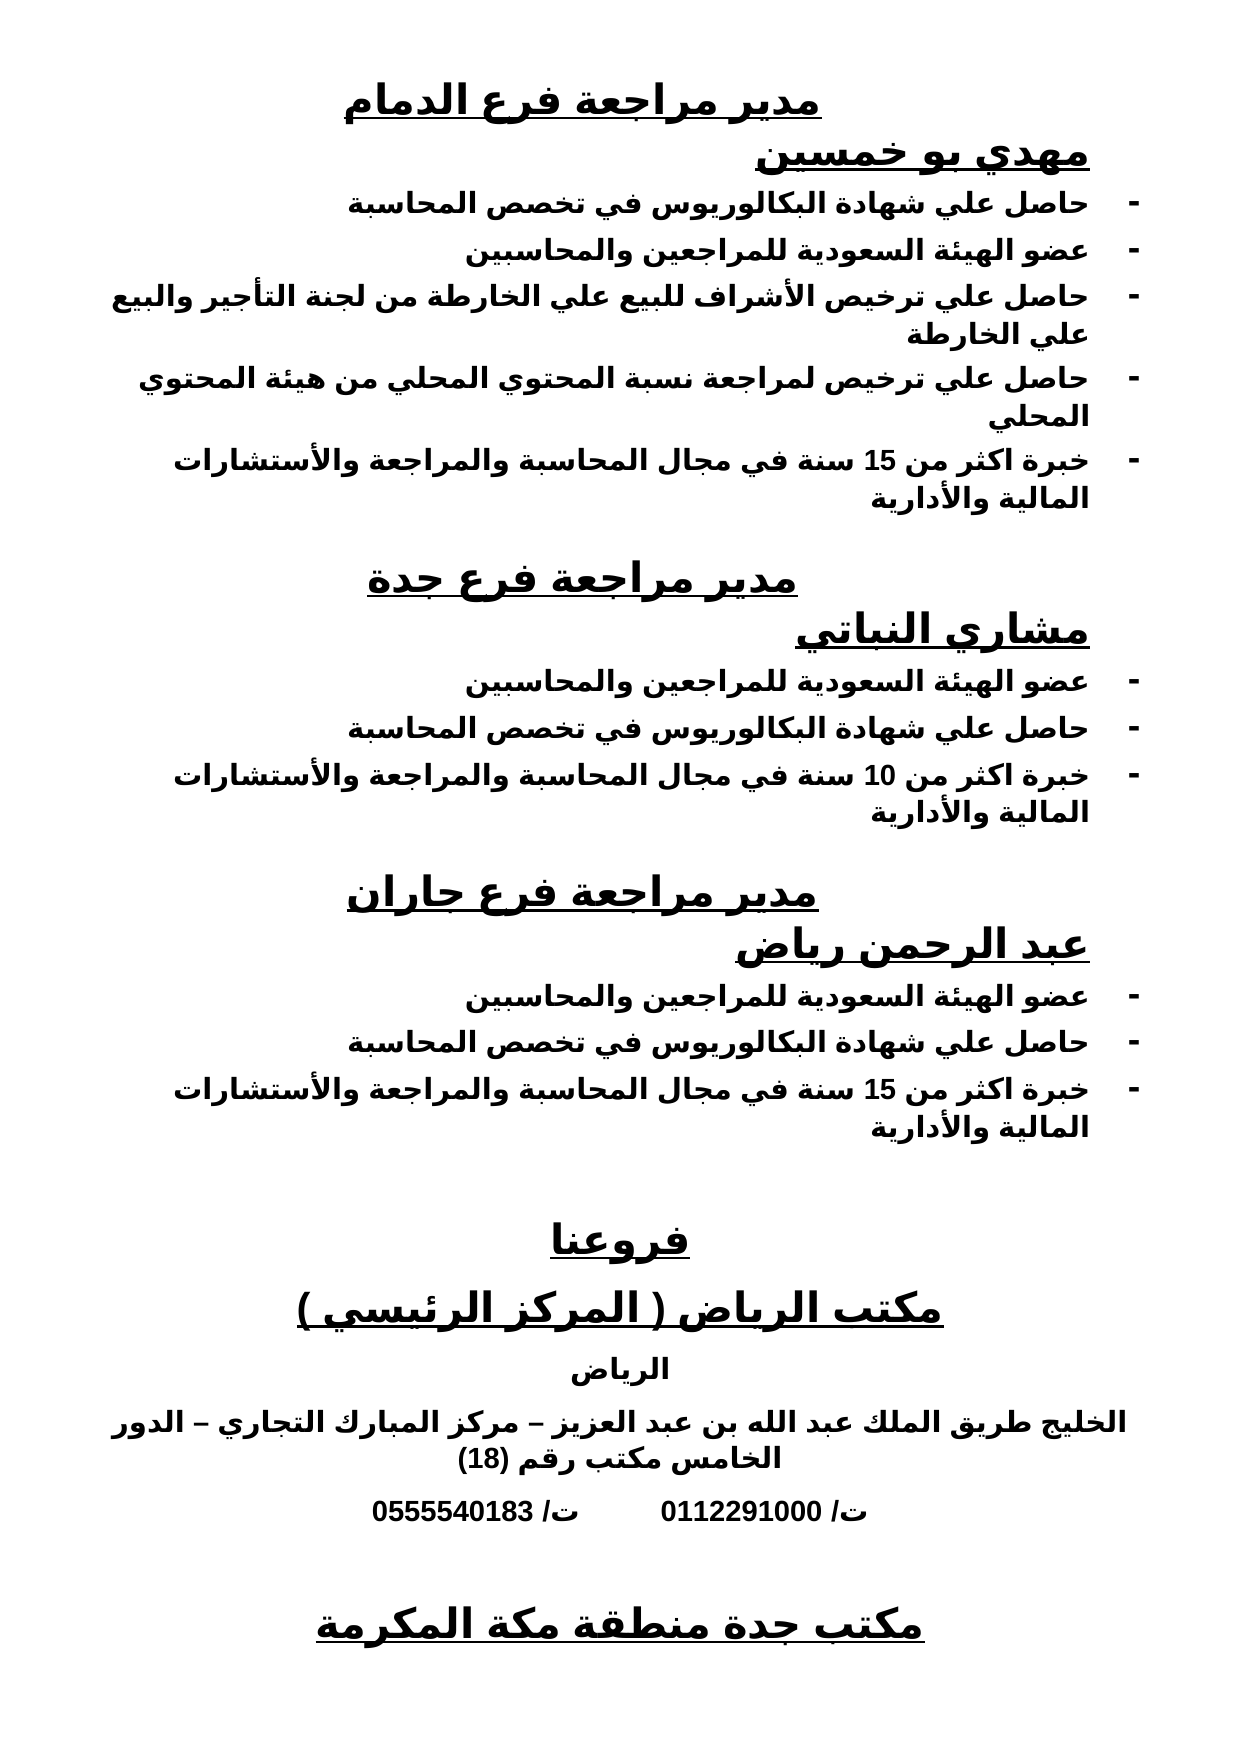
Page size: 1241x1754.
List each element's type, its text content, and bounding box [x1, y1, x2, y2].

list عضو الهيئة السعودية للمراجعين والمحاسبين [75, 657, 1128, 700]
list خبرة اكثر من 15 سنة في مجال المحاسبة والمراجعة والأستشارات المالية والأدارية [75, 435, 1128, 514]
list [75, 225, 1128, 268]
list عضو الهيئة السعودية للمراجعين والمحاسبين [75, 971, 1128, 1014]
text مكتب الرياض ( المركز الرئيسي ) [75, 1284, 1165, 1332]
text فروعنا [75, 1216, 1165, 1263]
text ت/ 0112291000 ت/ 0555540183 [75, 1494, 1165, 1527]
list مدير مراجعة فرع جدة [75, 553, 1090, 601]
text الخليج طريق الملك عبد الله بن عبد العزيز – مركز المبارك التجاري – الدور الخامس مكتب رقم (18) [75, 1405, 1165, 1475]
list خبرة اكثر من 10 سنة في مجال المحاسبة والمراجعة والأستشارات المالية والأدارية [75, 750, 1128, 829]
text الرياض [75, 1352, 1165, 1386]
list حاصل علي شهادة البكالوريوس في تخصص المحاسبة [75, 1018, 1128, 1061]
list مدير مراجعة فرع جاران [75, 868, 1090, 916]
list خبرة اكثر من 15 سنة في مجال المحاسبة والمراجعة والأستشارات المالية والأدارية [75, 1064, 1128, 1143]
list حاصل علي ترخيص لمراجعة نسبة المحتوي المحلي من هيئة المحتوي المحلي [75, 353, 1128, 433]
list عبد الرحمن رياض [75, 919, 1090, 967]
list مهدي بو خمسين [75, 127, 1090, 174]
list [75, 178, 1128, 221]
list حاصل علي ترخيص الأشراف للبيع علي الخارطة من لجنة التأجير والبيع علي الخارطة [75, 271, 1128, 351]
list حاصل علي شهادة البكالوريوس في تخصص المحاسبة [75, 703, 1128, 746]
text مكتب جدة منطقة مكة المكرمة [75, 1599, 1165, 1647]
list مدير مراجعة فرع الدمام [75, 75, 1090, 123]
list مشاري النباتي [75, 605, 1090, 653]
